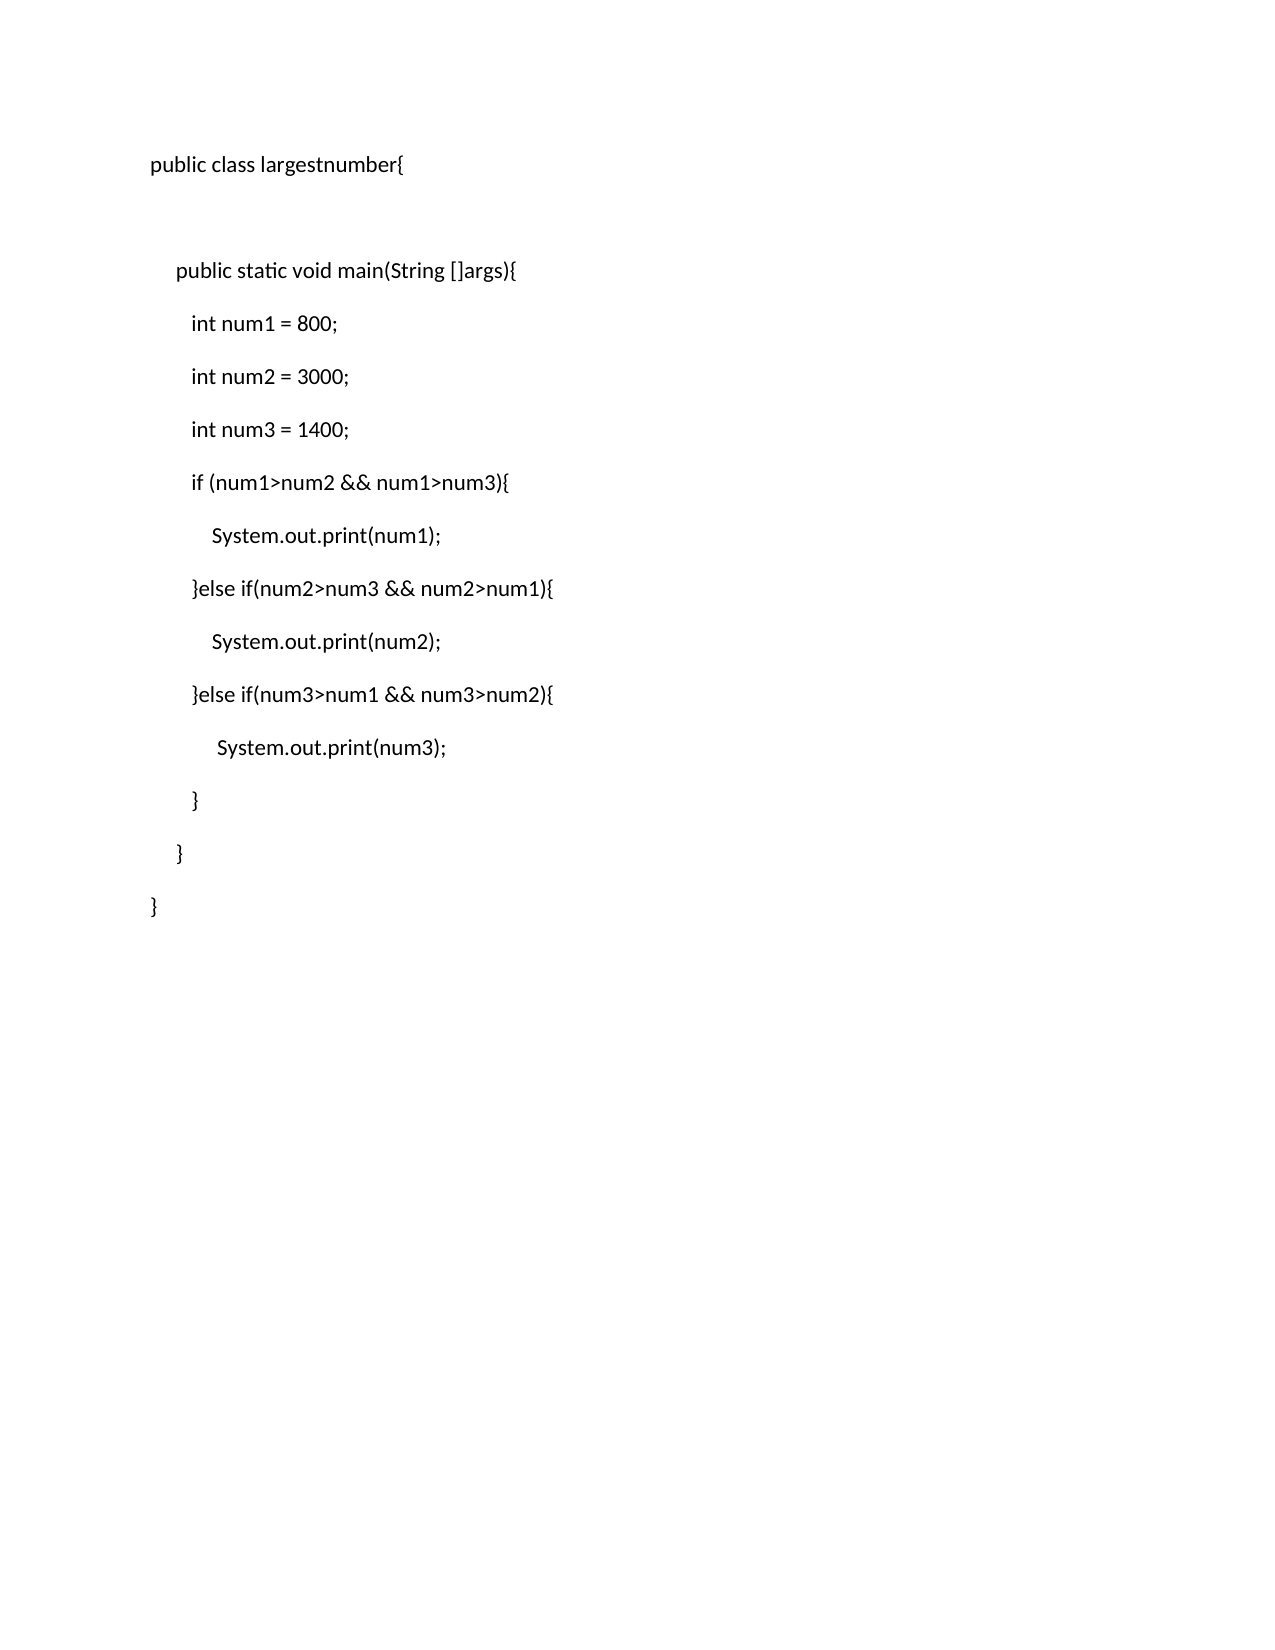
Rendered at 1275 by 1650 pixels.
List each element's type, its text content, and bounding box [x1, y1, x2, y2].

text int num2 = 3000; [150, 362, 1125, 390]
text System.out.print(num1); [150, 521, 1125, 549]
text }else if(num2>num3 && num2>num1){ [150, 574, 1125, 602]
text } [150, 892, 1125, 920]
text } [150, 786, 1125, 814]
text int num3 = 1400; [150, 415, 1125, 443]
text System.out.print(num3); [150, 733, 1125, 761]
text } [150, 839, 1125, 867]
text System.out.print(num2); [150, 627, 1125, 655]
text if (num1>num2 && num1>num3){ [150, 468, 1125, 496]
text public class largestnumber{ [150, 150, 1125, 178]
text int num1 = 800; [150, 309, 1125, 337]
text public static void main(String []args){ [150, 256, 1125, 284]
text }else if(num3>num1 && num3>num2){ [150, 680, 1125, 708]
